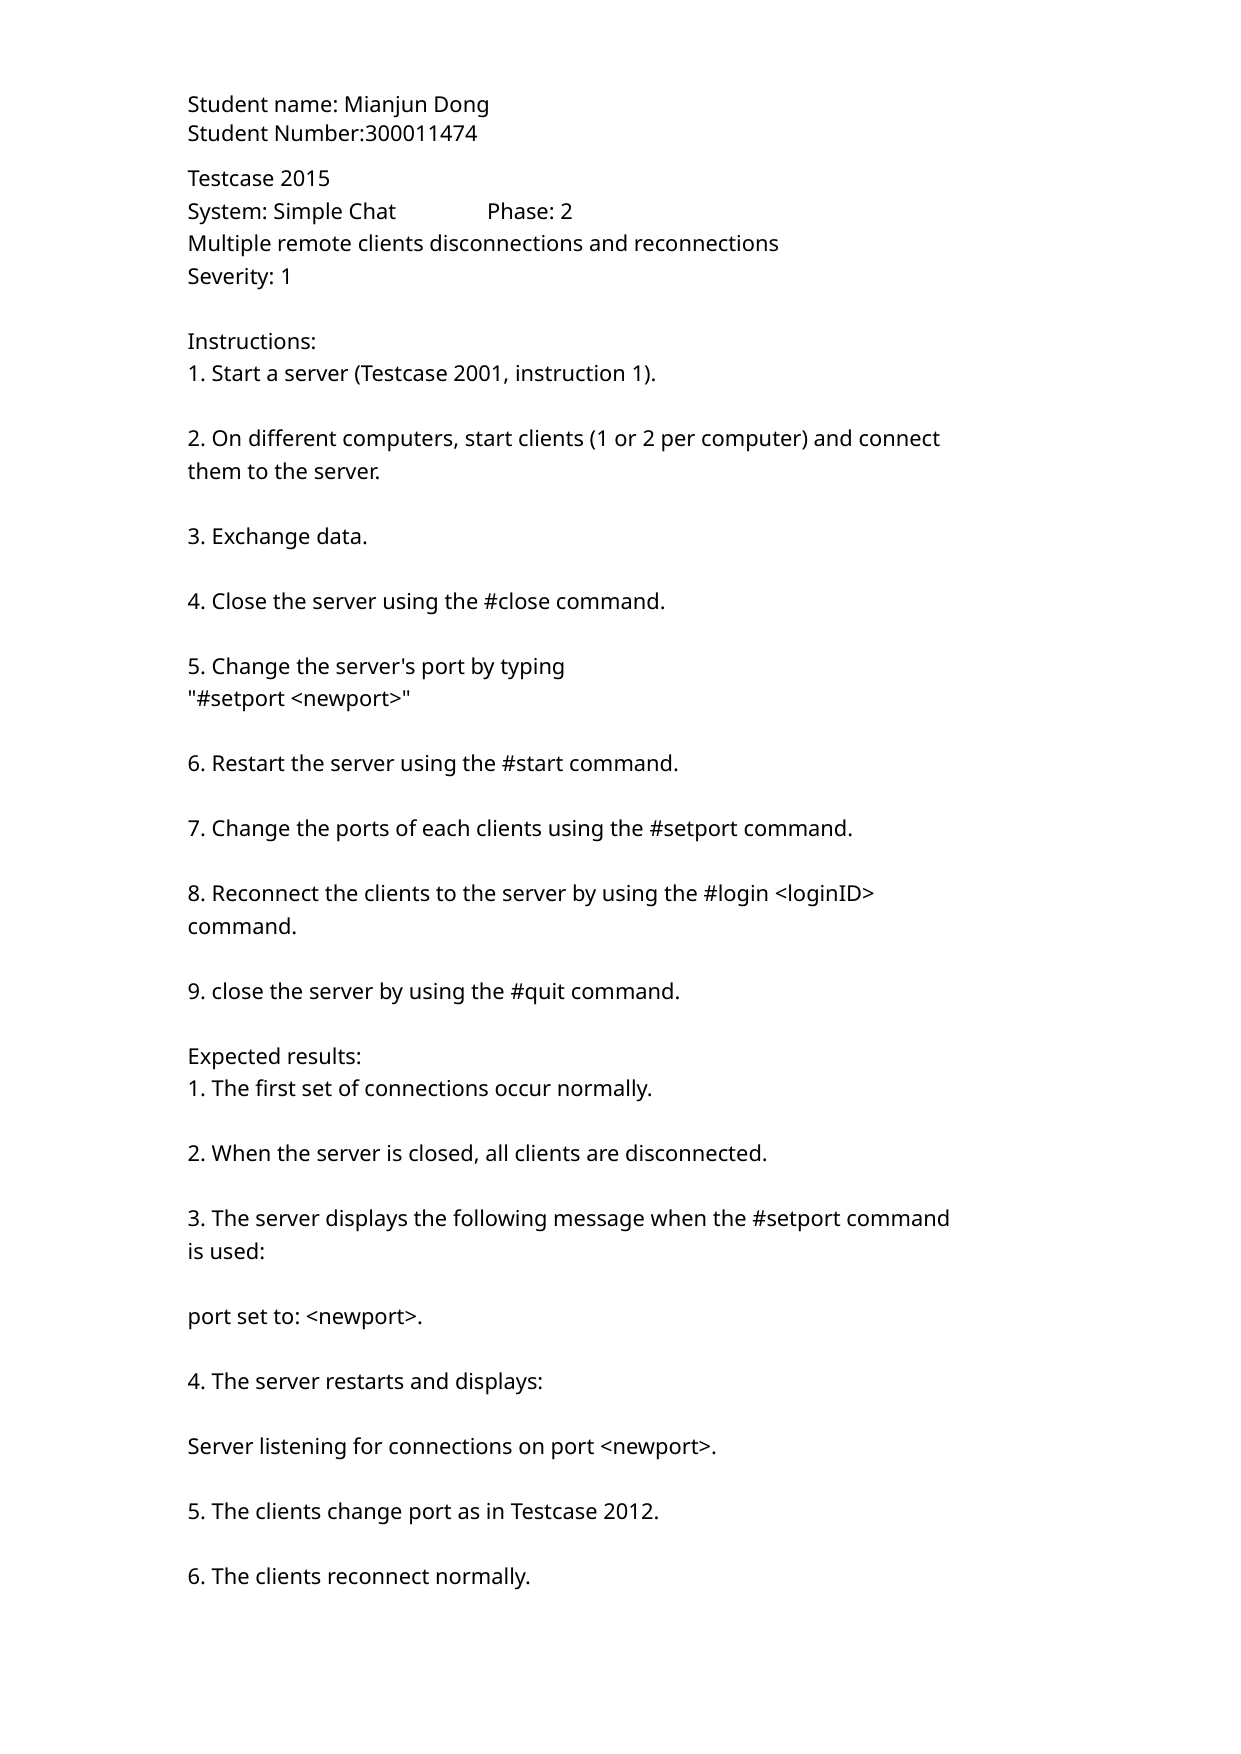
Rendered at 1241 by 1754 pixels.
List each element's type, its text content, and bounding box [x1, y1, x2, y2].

text 2. On different computers, start clients (1 or 2 per computer) and connect [187, 422, 1053, 454]
text Instructions: [187, 324, 1053, 357]
text them to the server. [187, 454, 1053, 487]
text 6. Restart the server using the #start command. [187, 747, 1053, 779]
text "#setport <newport>" [187, 682, 1053, 714]
text Expected results: [187, 1039, 1053, 1072]
text Severity: 1 [187, 259, 1053, 292]
text 4. Close the server using the #close command. [187, 584, 1053, 617]
text Multiple remote clients disconnections and reconnections [187, 227, 1053, 259]
text 9. close the server by using the #quit command. [187, 974, 1053, 1007]
text 1. Start a server (Testcase 2001, instruction 1). [187, 357, 1053, 389]
text 7. Change the ports of each clients using the #setport command. [187, 812, 1053, 844]
text 1. The first set of connections occur normally. [187, 1072, 1053, 1104]
text 2. When the server is closed, all clients are disconnected. [187, 1137, 1053, 1169]
text is used: [187, 1234, 1053, 1267]
text 3. The server displays the following message when the #setport command [187, 1202, 1053, 1234]
text Testcase 2015 [187, 162, 1053, 194]
text System: Simple Chat Phase: 2 [187, 194, 1053, 227]
text 5. The clients change port as in Testcase 2012. [187, 1494, 1053, 1527]
text Server listening for connections on port <newport>. [187, 1429, 1053, 1462]
text command. [187, 909, 1053, 942]
text 8. Reconnect the clients to the server by using the #login <loginID> [187, 877, 1053, 909]
text 3. Exchange data. [187, 519, 1053, 552]
text port set to: <newport>. [187, 1299, 1053, 1332]
text 5. Change the server's port by typing [187, 649, 1053, 682]
text 4. The server restarts and displays: [187, 1364, 1053, 1397]
text 6. The clients reconnect normally. [187, 1559, 1053, 1592]
